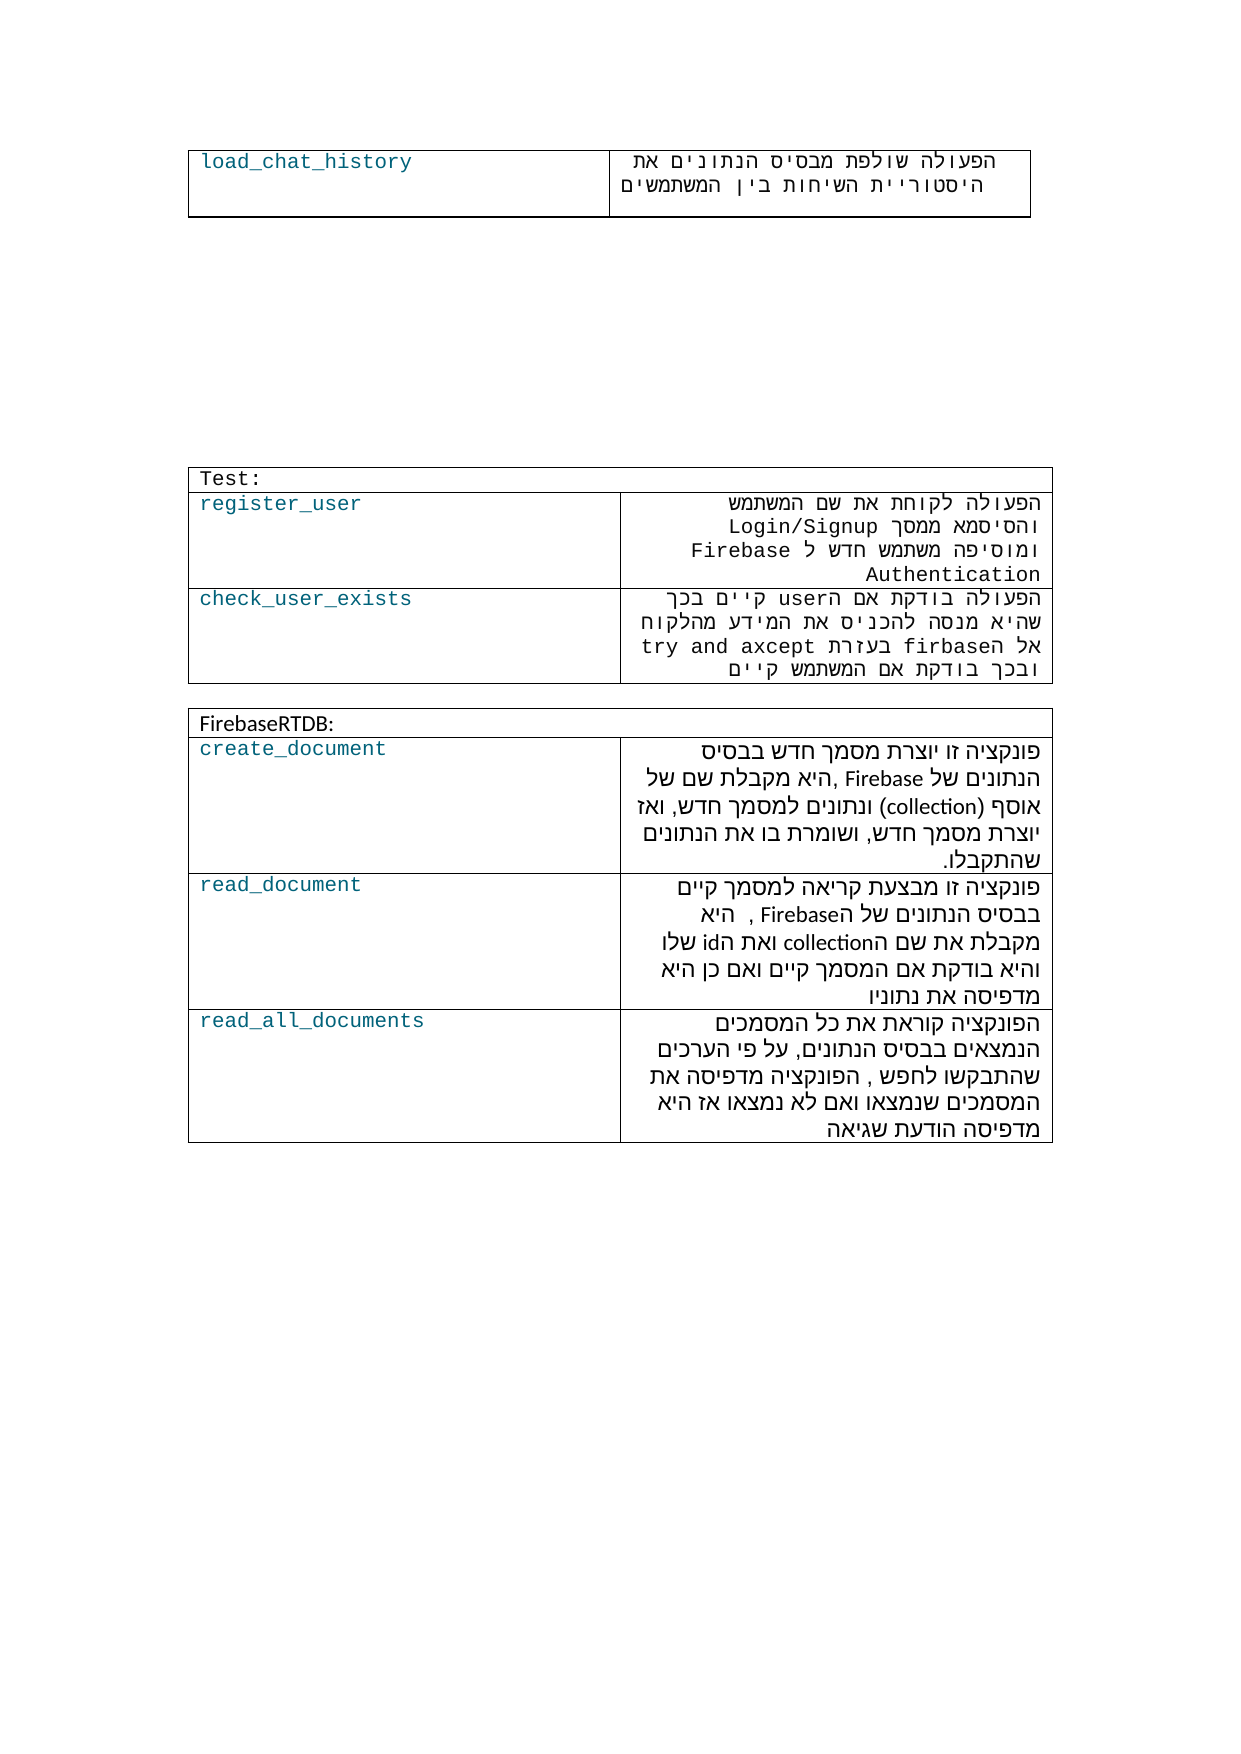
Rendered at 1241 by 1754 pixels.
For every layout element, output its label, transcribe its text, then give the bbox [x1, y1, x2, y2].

table_cell הפונקציה קוראת את כל המסמכים הנמצאים בבסיס הנתונים, על פי הערכים שהתבקשו לחפש , הפונקציה מדפיסה את המסמכים שנמצאו ואם לא נמצאו אז היא מדפיסה הודעת שגיאה [621, 1010, 1052, 1142]
table_cell הפעולה שולפת מבסיס הנתונים את היסטוריית השיחות בין המשתמשים [610, 151, 1030, 216]
table_cell פונקציה זו יוצרת מסמך חדש בבסיס הנתונים של Firebase ,היא מקבלת שם של אוסף (collection) ונתונים למסמך חדש, ואז יוצרת מסמך חדש, ושומרת בו את הנתונים שהתקבלו. [621, 738, 1052, 873]
table_cell הפעולה לקוחת את שם המשתמש והסיסמא ממסך Login/Signup ומוסיפה משתמש חדש ל Firebase Authentication [621, 493, 1052, 587]
table_cell load_chat_history [189, 151, 609, 216]
table_cell read_all_documents [189, 1010, 620, 1142]
table_cell check_user_exists [189, 589, 620, 683]
table_cell read_document [189, 874, 620, 1009]
table_header Test: [189, 468, 1052, 492]
table_cell create_document [189, 738, 620, 873]
table_cell register_user [189, 493, 620, 587]
table_cell פונקציה זו מבצעת קריאה למסמך קיים בבסיס הנתונים של הFirebase , היא מקבלת את שם הcollection ואת הid שלו והיא בודקת אם המסמך קיים ואם כן היא מדפיסה את נתוניו [621, 874, 1052, 1009]
table_cell הפעולה בודקת אם הuser קיים בכך שהיא מנסה להכניס את המידע מהלקוח אל הfirbase בעזרת try and axcept ובכך בודקת אם המשתמש קיים [621, 589, 1052, 683]
table_header FirebaseRTDB: [189, 709, 1052, 737]
